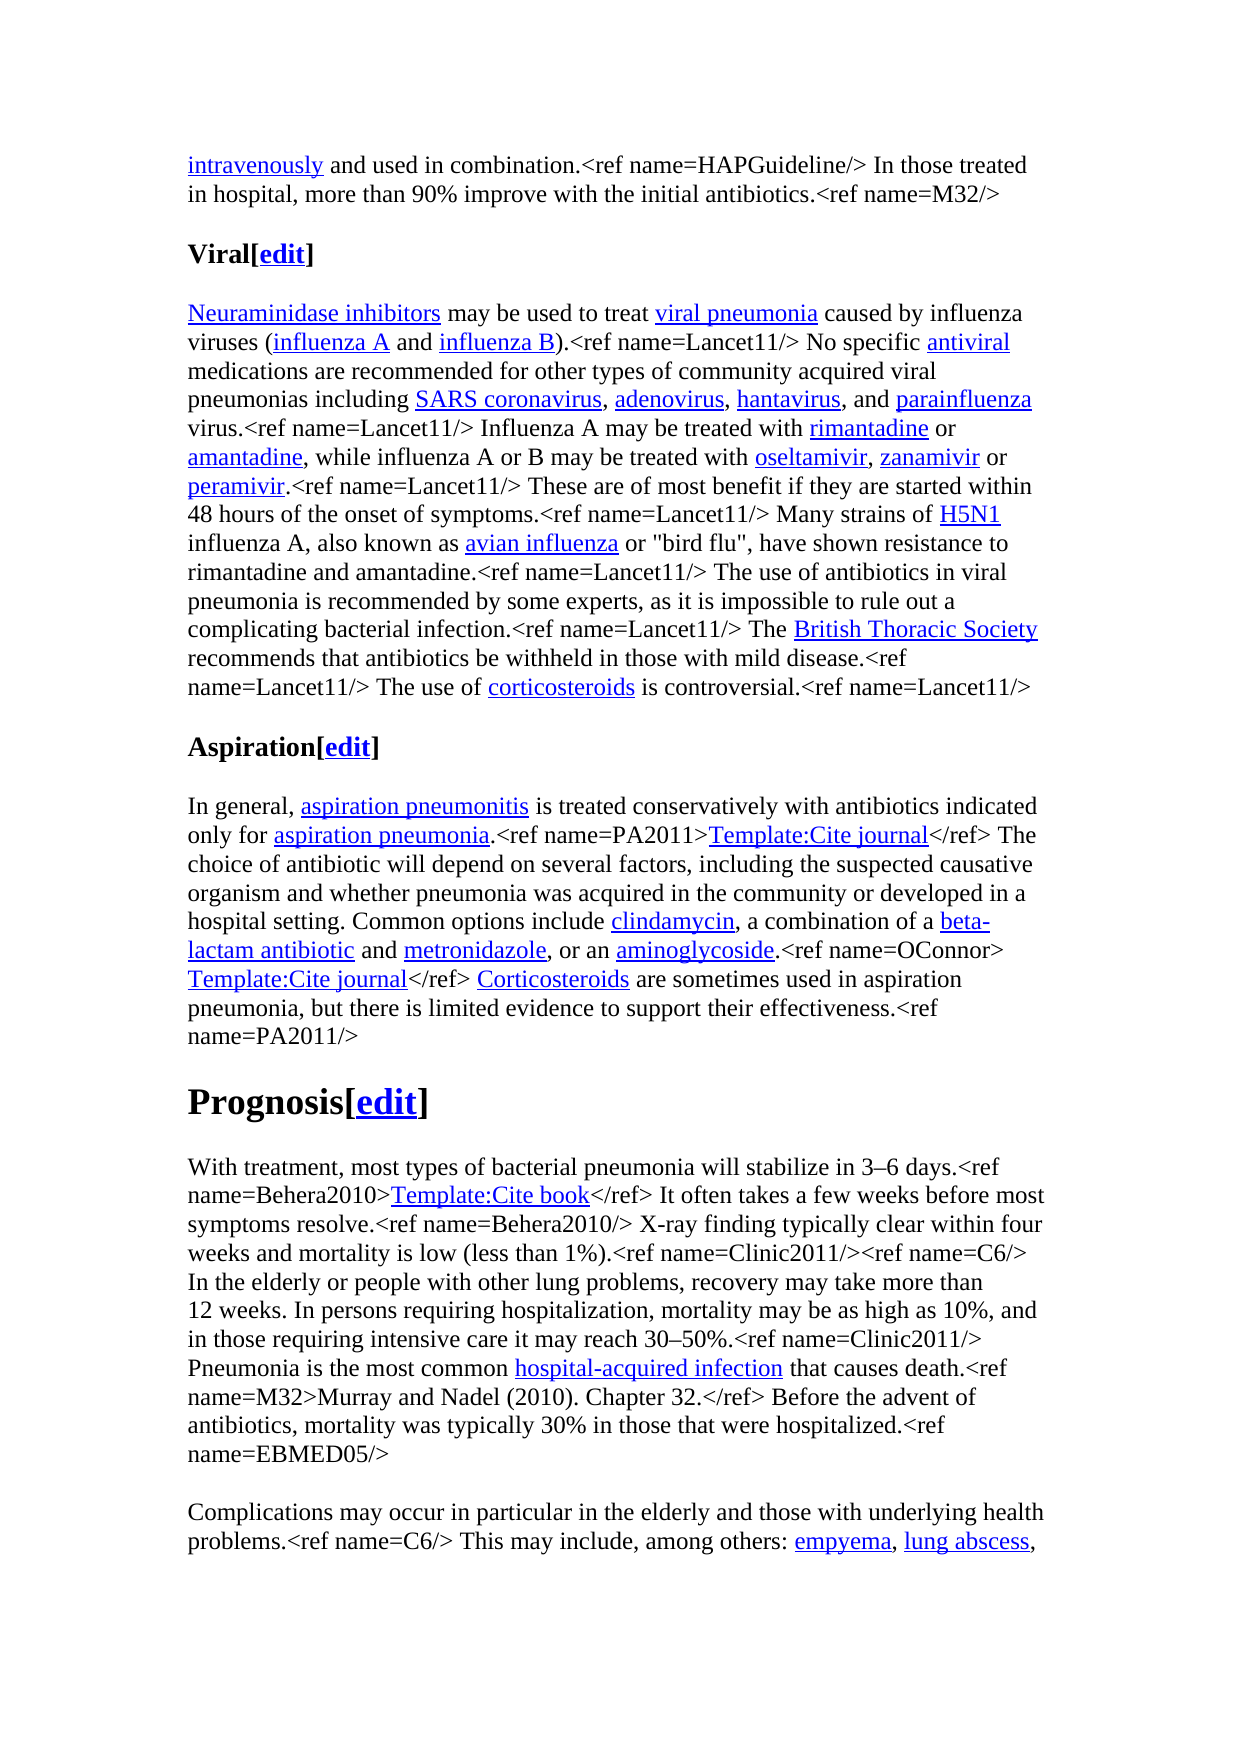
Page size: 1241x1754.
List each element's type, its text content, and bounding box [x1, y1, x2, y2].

subtitle Viral[edit] [187, 237, 1053, 269]
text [187, 150, 1053, 207]
text Neuraminidase inhibitors may be used to treat viral pneumonia caused by influenza viruses (influenza A and influenza B).<ref name=Lancet11/> No specific antiviral medications are recommended for other types of community acquired viral pneumonias including SARS coronavirus, adenovirus, hantavirus, and parainfluenza virus.<ref name=Lancet11/> Influenza A may be treated with rimantadine or amantadine, while influenza A or B may be treated with oseltamivir, zanamivir or peramivir.<ref name=Lancet11/> These are of most benefit if they are started within 48 hours of the onset of symptoms.<ref name=Lancet11/> Many strains of H5N1 influenza A, also known as avian influenza or "bird flu", have shown resistance to rimantadine and amantadine.<ref name=Lancet11/> The use of antibiotics in viral pneumonia is recommended by some experts, as it is impossible to rule out a complicating bacterial infection.<ref name=Lancet11/> The British Thoracic Society recommends that antibiotics be withheld in those with mild disease.<ref name=Lancet11/> The use of corticosteroids is controversial.<ref name=Lancet11/> [187, 298, 1053, 701]
subtitle Aspiration[edit] [187, 730, 1053, 762]
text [187, 1497, 1053, 1554]
subtitle Prognosis[edit] [187, 1079, 1053, 1122]
text In general, aspiration pneumonitis is treated conservatively with antibiotics indicated only for aspiration pneumonia.<ref name=PA2011>Template:Cite journal</ref> The choice of antibiotic will depend on several factors, including the suspected causative organism and whether pneumonia was acquired in the community or developed in a hospital setting. Common options include clindamycin, a combination of a beta-lactam antibiotic and metronidazole, or an aminoglycoside.<ref name=OConnor> Template:Cite journal</ref> Corticosteroids are sometimes used in aspiration pneumonia, but there is limited evidence to support their effectiveness.<ref name=PA2011/> [187, 791, 1053, 1050]
text With treatment, most types of bacterial pneumonia will stabilize in 3–6 days.<ref name=Behera2010>Template:Cite book</ref> It often takes a few weeks before most symptoms resolve.<ref name=Behera2010/> X-ray finding typically clear within four weeks and mortality is low (less than 1%).<ref name=Clinic2011/><ref name=C6/> In the elderly or people with other lung problems, recovery may take more than 12 weeks. In persons requiring hospitalization, mortality may be as high as 10%, and in those requiring intensive care it may reach 30–50%.<ref name=Clinic2011/> Pneumonia is the most common hospital-acquired infection that causes death.<ref name=M32>Murray and Nadel (2010). Chapter 32.</ref> Before the advent of antibiotics, mortality was typically 30% in those that were hospitalized.<ref name=EBMED05/> [187, 1152, 1053, 1468]
